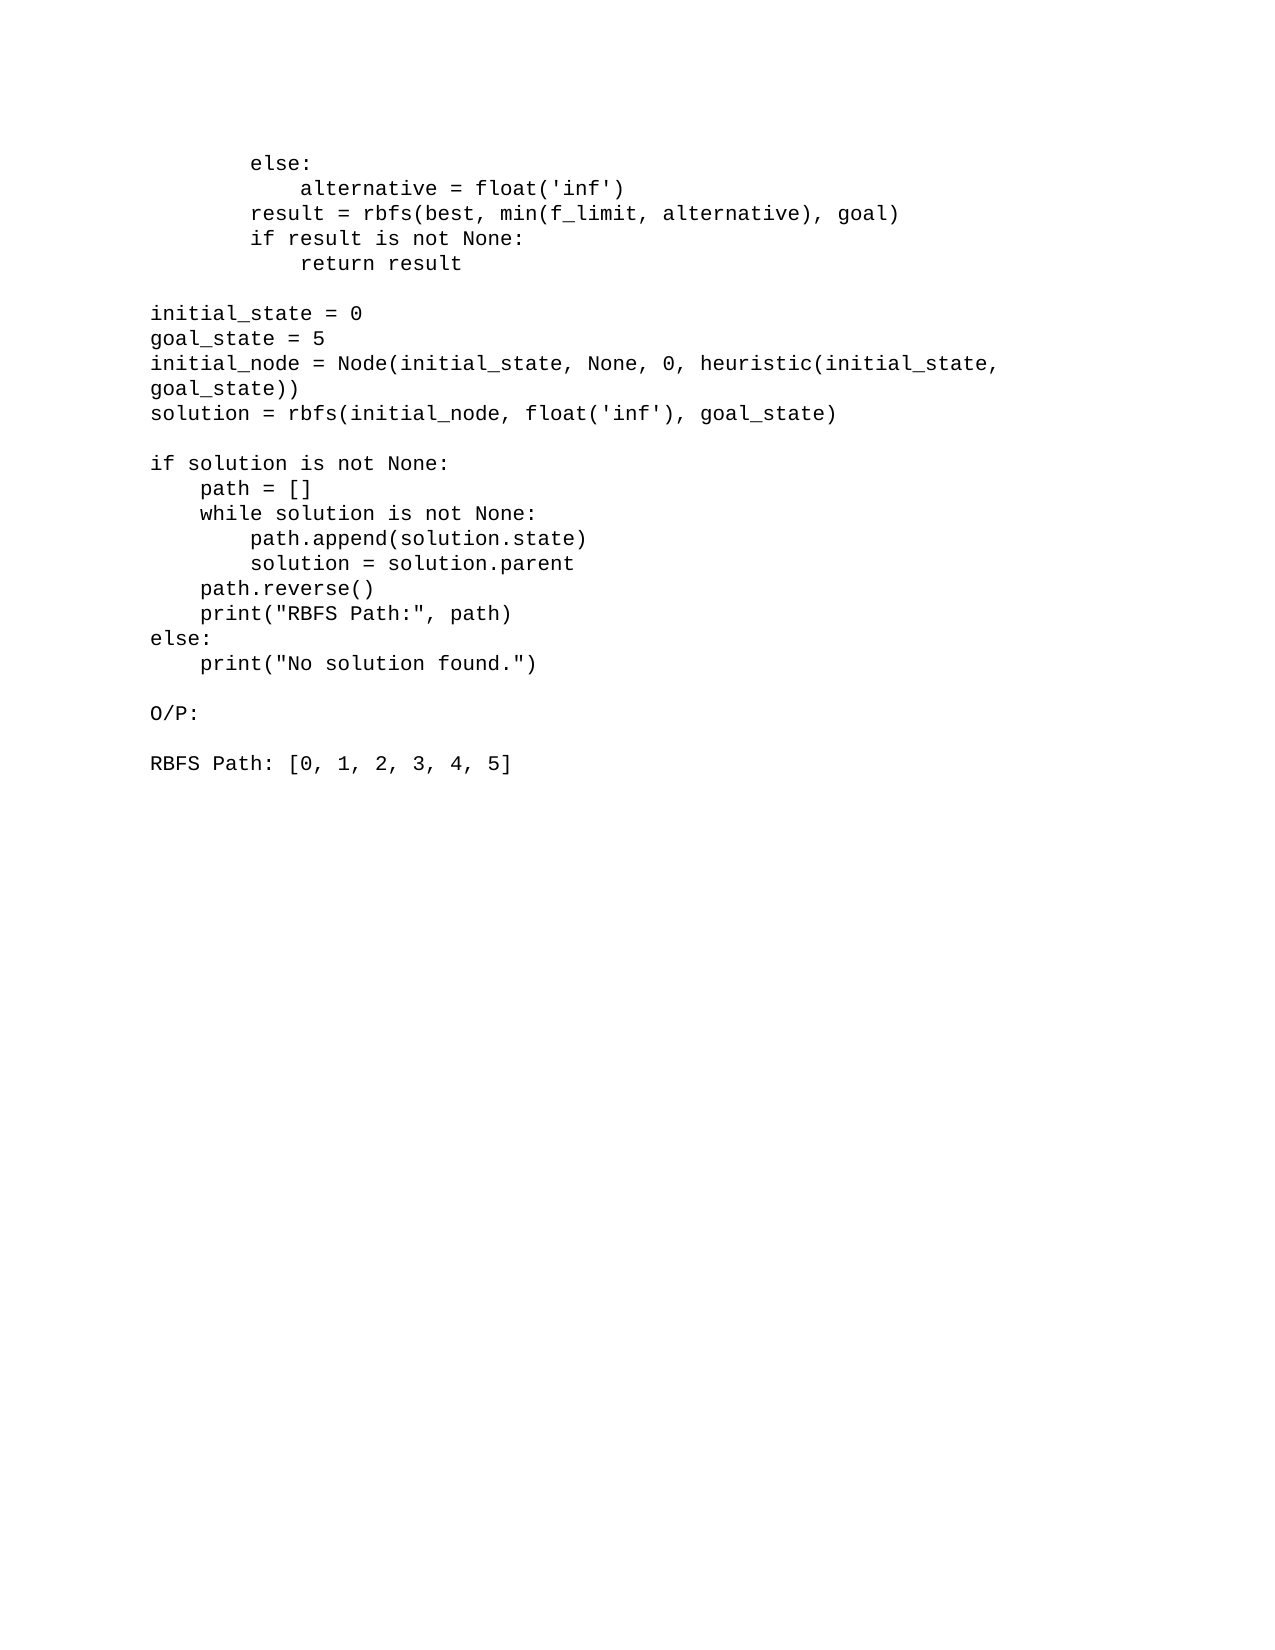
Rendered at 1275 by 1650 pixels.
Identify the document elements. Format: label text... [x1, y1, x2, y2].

text return result [150, 250, 1125, 275]
text if result is not None: [150, 225, 1125, 250]
text path = [] [150, 475, 1125, 500]
text else: [150, 150, 1125, 175]
text initial_node = Node(initial_state, None, 0, heuristic(initial_state, goal_state)) [150, 350, 1125, 400]
text solution = solution.parent [150, 550, 1125, 575]
text O/P: [150, 700, 1125, 725]
text RBFS Path: [0, 1, 2, 3, 4, 5] [150, 750, 1125, 775]
text if solution is not None: [150, 450, 1125, 475]
text alternative = float('inf') [150, 175, 1125, 200]
text print("No solution found.") [150, 650, 1125, 675]
text goal_state = 5 [150, 325, 1125, 350]
text else: [150, 625, 1125, 650]
text initial_state = 0 [150, 300, 1125, 325]
text print("RBFS Path:", path) [150, 600, 1125, 625]
text path.reverse() [150, 575, 1125, 600]
text path.append(solution.state) [150, 525, 1125, 550]
text while solution is not None: [150, 500, 1125, 525]
text result = rbfs(best, min(f_limit, alternative), goal) [150, 200, 1125, 225]
text solution = rbfs(initial_node, float('inf'), goal_state) [150, 400, 1125, 425]
